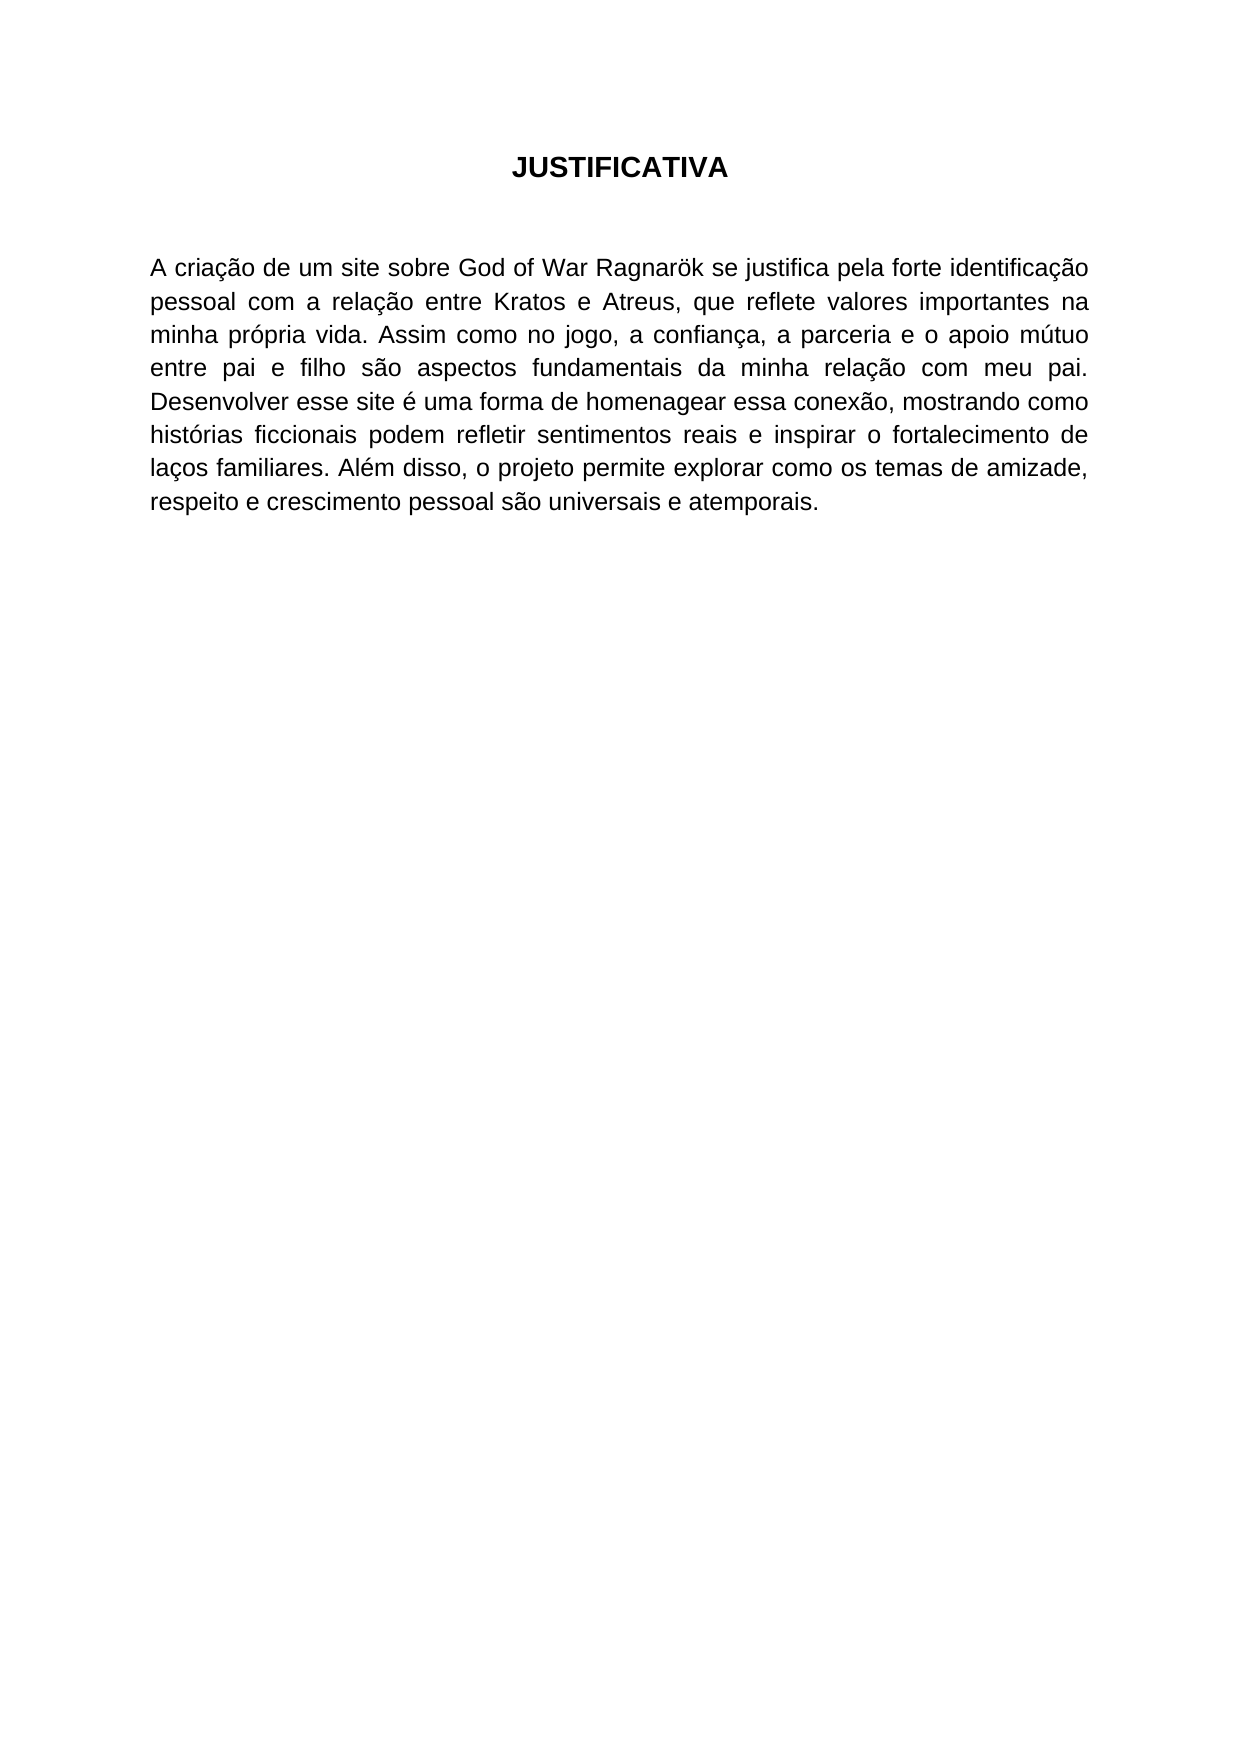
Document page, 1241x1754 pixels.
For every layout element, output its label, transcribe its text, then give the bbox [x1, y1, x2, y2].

text A criação de um site sobre God of War Ragnarök se justifica pela forte identificação pessoal com a relação entre Kratos e Atreus, que reflete valores importantes na minha própria vida. Assim como no jogo, a confiança, a parceria e o apoio mútuo entre pai e filho são aspectos fundamentais da minha relação com meu pai. Desenvolver esse site é uma forma de homenagear essa conexão, mostrando como histórias ficcionais podem refletir sentimentos reais e inspirar o fortalecimento de laços familiares. Além disso, o projeto permite explorar como os temas de amizade, respeito e crescimento pessoal são universais e atemporais. [150, 253, 1090, 515]
subtitle JUSTIFICATIVA [150, 150, 1090, 183]
